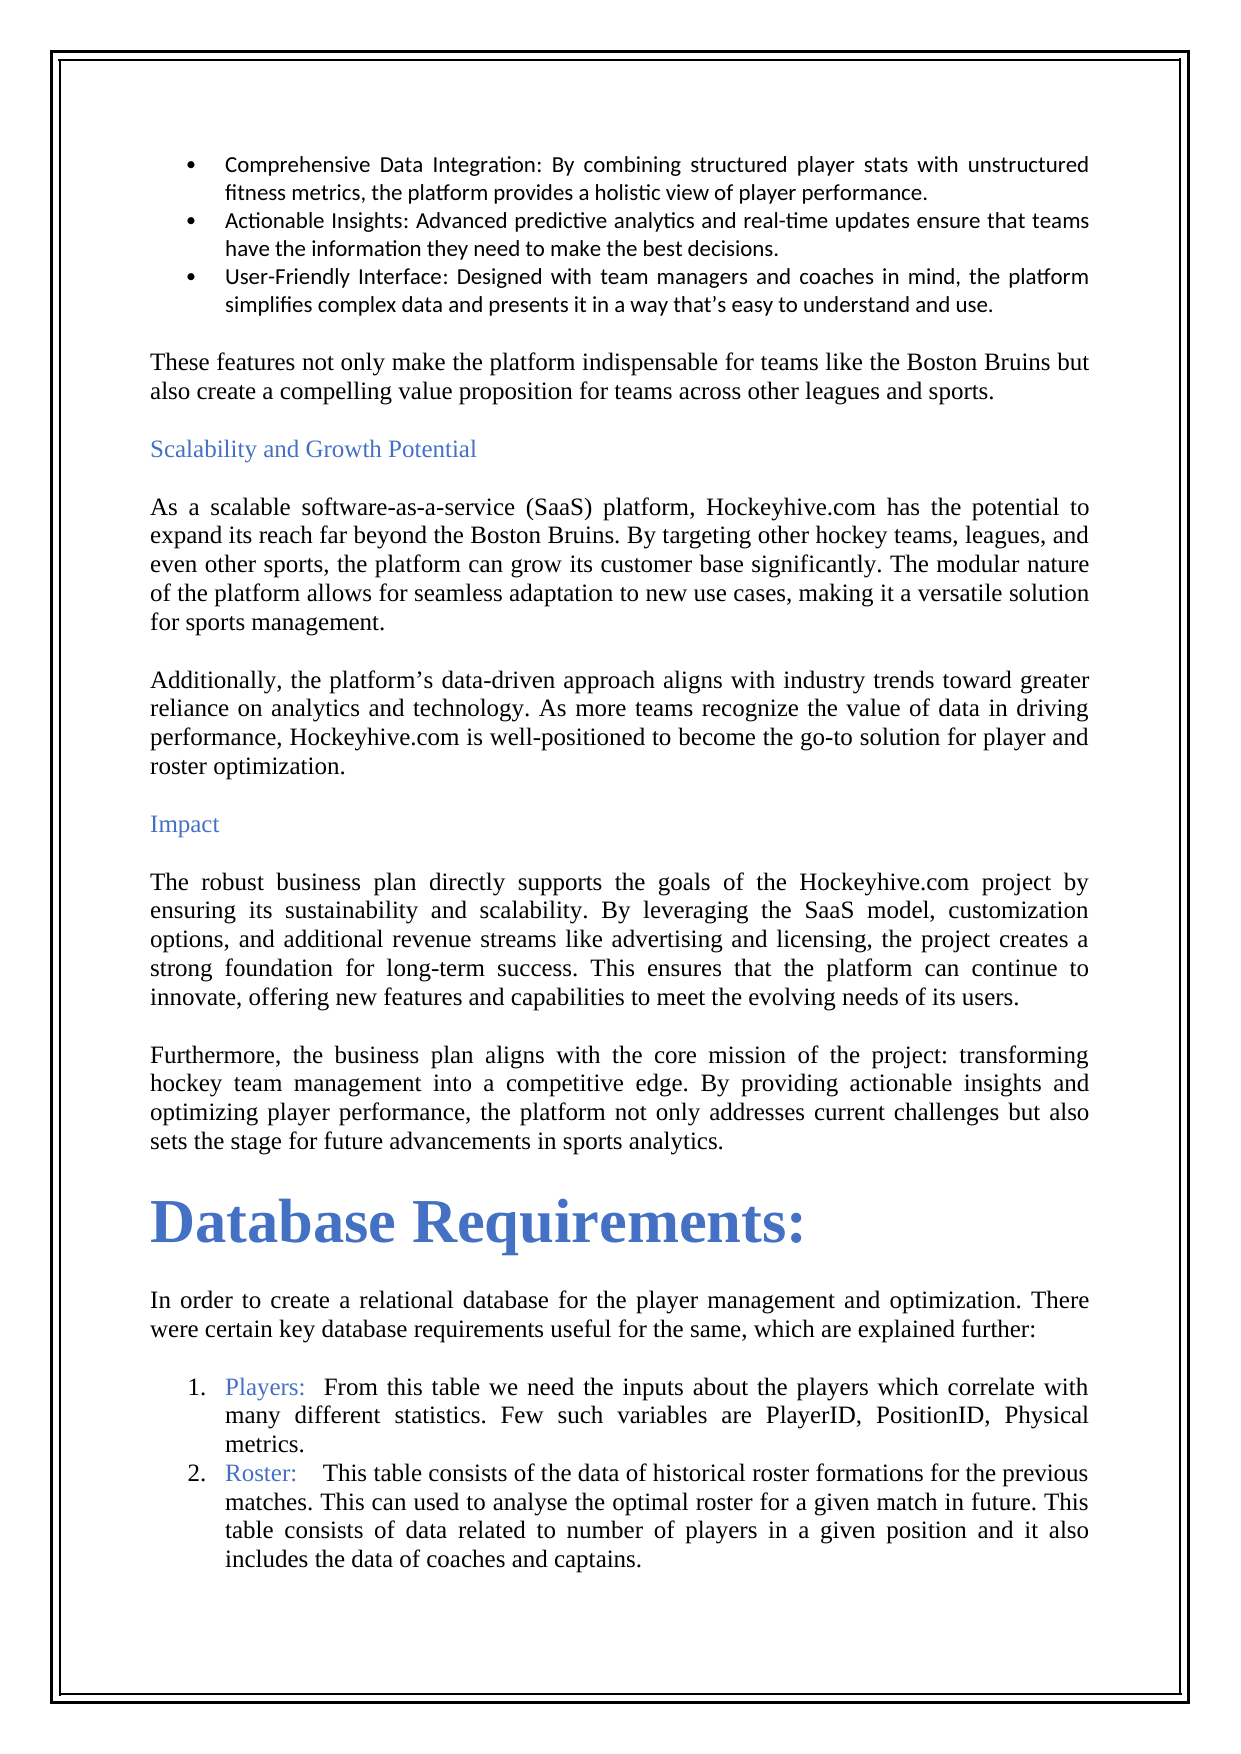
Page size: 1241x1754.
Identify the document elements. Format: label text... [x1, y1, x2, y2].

list Comprehensive Data Integration: By combining structured player stats with unstructured fitness metrics, the platform provides a holistic view of player performance. [187, 380, 1090, 436]
text These features not only make the platform indispensable for teams like the Boston Bruins but also create a compelling value proposition for teams across other leagues and sports. [150, 577, 1090, 634]
text Impact [150, 1039, 1090, 1067]
text The Hockeyhive.com business model is underpinned by the unique capabilities of the platform, which differentiate it from competitors in the sports management software industry: [150, 293, 1090, 351]
list Licensing allows the platform to generate passive income while expanding its footprint into new markets. [337, 150, 1090, 206]
text Furthermore, the business plan aligns with the core mission of the project: transforming hockey team management into a competitive edge. By providing actionable insights and optimizing player performance, the platform not only addresses current challenges but also sets the stage for future advancements in sports analytics. [150, 1269, 1090, 1384]
text Competitive Edge [150, 235, 1090, 264]
text Additionally, the platform’s data-driven approach aligns with industry trends toward greater reliance on analytics and technology. As more teams recognize the value of data in driving performance, Hockeyhive.com is well-positioned to become the go-to solution for player and roster optimization. [150, 894, 1090, 1009]
list Actionable Insights: Advanced predictive analytics and real-time updates ensure that teams have the information they need to make the best decisions. [187, 436, 1090, 492]
text The robust business plan directly supports the goals of the Hockeyhive.com project by ensuring its sustainability and scalability. By leveraging the SaaS model, customization options, and additional revenue streams like advertising and licensing, the project creates a strong foundation for long-term success. This ensures that the platform can continue to innovate, offering new features and capabilities to meet the evolving needs of its users. [150, 1097, 1090, 1240]
text Scalability and Growth Potential [150, 664, 1090, 692]
text Database Requirements: [150, 1414, 1090, 1486]
text In order to create a relational database for the player management and optimization. There were certain key database requirements useful for the same, which are explained further: [150, 1515, 1090, 1572]
text As a scalable software-as-a-service (SaaS) platform, Hockeyhive.com has the potential to expand its reach far beyond the Boston Bruins. By targeting other hockey teams, leagues, and even other sports, the platform can grow its customer base significantly. The modular nature of the platform allows for seamless adaptation to new use cases, making it a versatile solution for sports management. [150, 722, 1090, 865]
list User-Friendly Interface: Designed with team managers and coaches in mind, the platform simplifies complex data and presents it in a way that’s easy to understand and use. [187, 492, 1090, 548]
